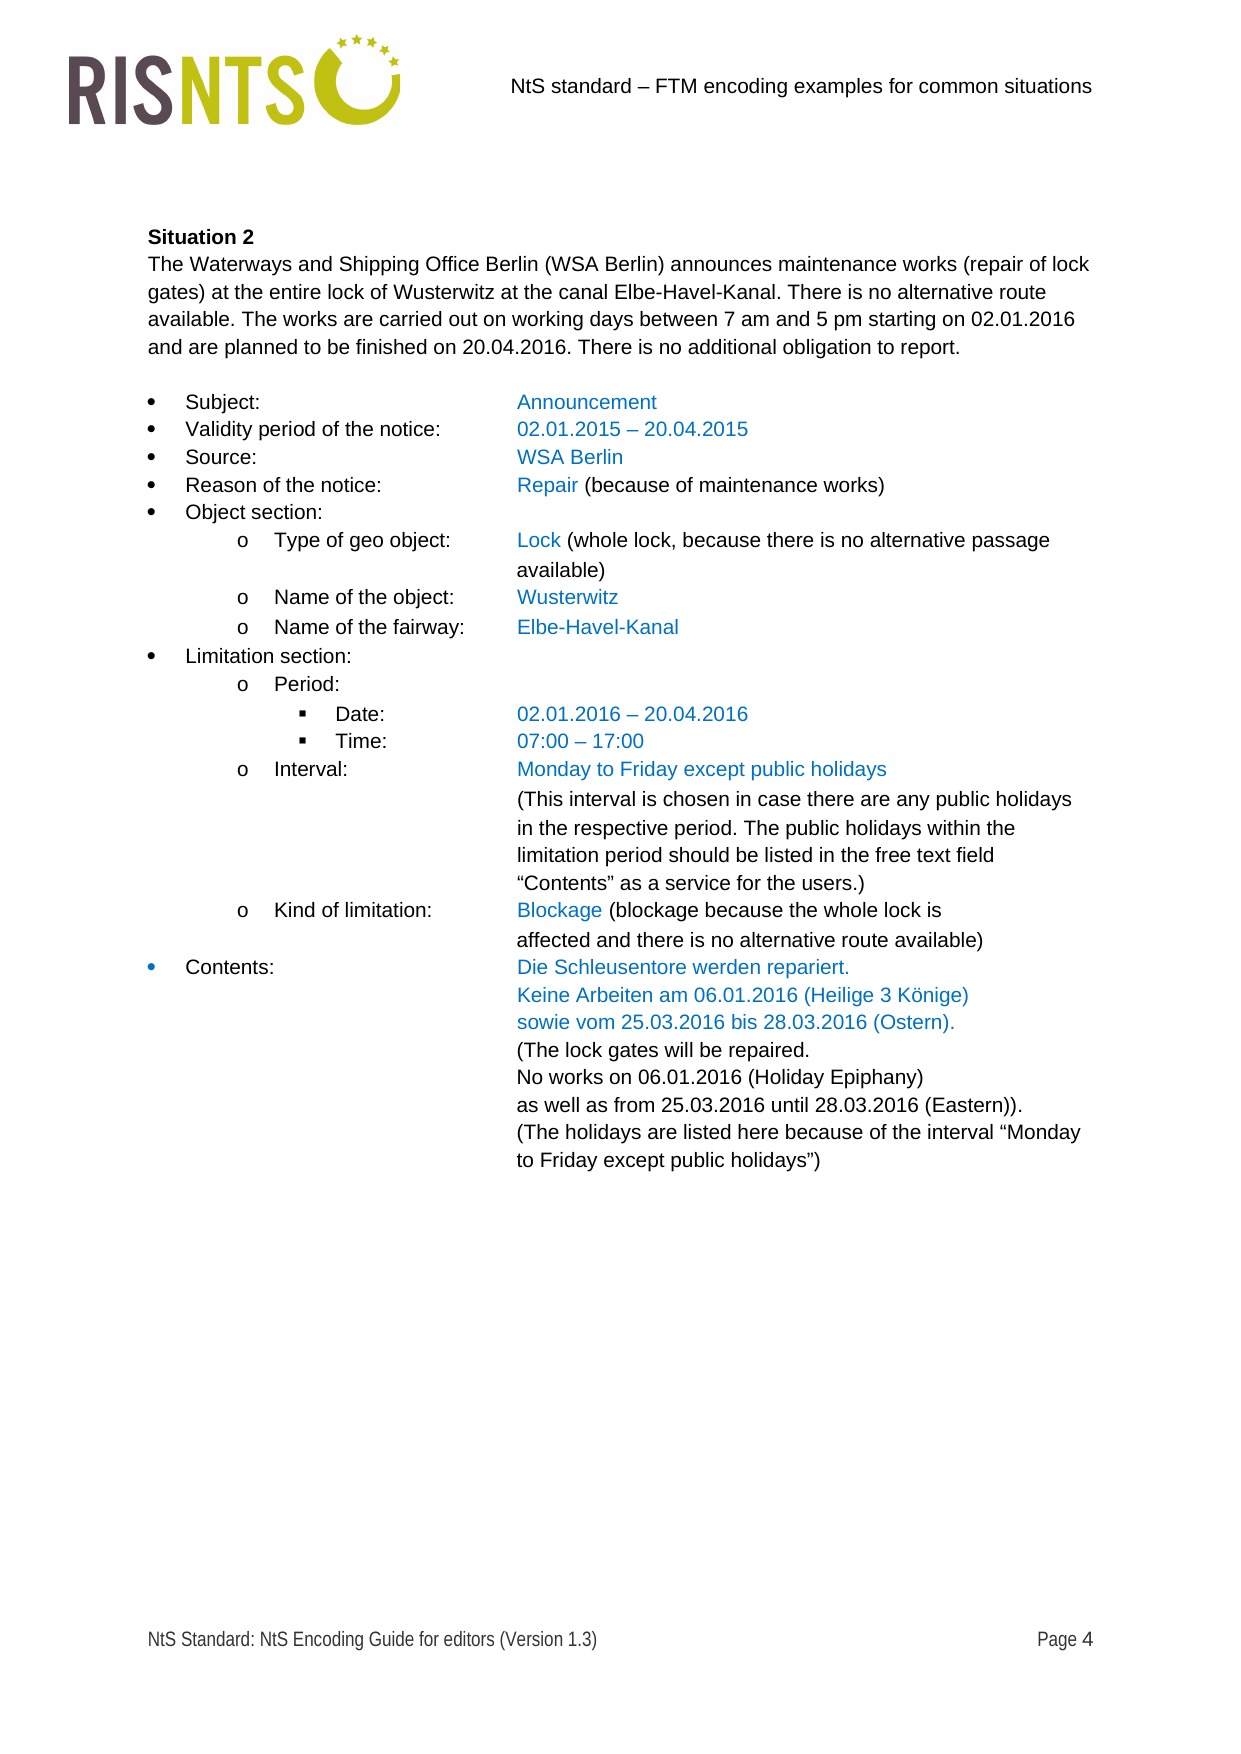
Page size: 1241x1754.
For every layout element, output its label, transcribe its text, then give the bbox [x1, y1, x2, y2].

list Name of the object: Wusterwitz [236, 585, 1092, 611]
list Name of the fairway: Elbe-Havel-Kanal [236, 614, 1092, 640]
list Object section: [148, 500, 1092, 524]
list Interval: Monday to Friday except public holidays (This interval is chosen in case there are any public holidays in the respective period. The public holidays within the limitation period should be listed in the free text field “Contents” as a service for the users.) [236, 757, 1092, 894]
list Period: [236, 672, 1092, 698]
list Kind of limitation: Blockage (blockage because the whole lock is [236, 898, 1092, 924]
list Validity period of the notice: 02.01.2015 – 20.04.2015 [148, 417, 1092, 441]
picture [69, 34, 401, 125]
list Source: WSA Berlin [148, 445, 1092, 469]
list Limitation section: [148, 644, 1092, 668]
list Date: 02.01.2016 – 20.04.2016 [298, 702, 1092, 726]
list (The lock gates will be repaired. No works on 06.01.2016 (Holiday Epiphany) [444, 1038, 1092, 1089]
list The Waterways and Shipping Office Berlin (WSA Berlin) announces maintenance works (repair of lock gates) at the entire lock of Wusterwitz at the canal Elbe-Havel-Kanal. There is no alternative route available. The works are carried out on working days between 7 am and 5 pm starting on 02.01.2016 and are planned to be finished on 20.04.2016. There is no additional obligation to report. [148, 252, 1092, 359]
list Subject: Announcement [148, 390, 1092, 414]
list affected and there is no alternative route available) [443, 927, 1092, 951]
list Time: 07:00 – 17:00 [298, 729, 1092, 753]
list Type of geo object: Lock (whole lock, because there is no alternative passage [236, 528, 1092, 553]
list as well as from 25.03.2016 until 28.03.2016 (Eastern)). (The holidays are listed here because of the interval “Monday to Friday except public holidays”) [516, 1093, 1092, 1204]
list Reason of the notice: Repair (because of maintenance works) [148, 472, 1092, 497]
list Situation 2 [148, 225, 1092, 249]
list available) [444, 557, 1092, 581]
list Contents: Die Schleusentore werden repariert. Keine Arbeiten am 06.01.2016 (Heilige 3 Könige) sowie vom 25.03.2016 bis 28.03.2016 (Ostern). [148, 955, 1092, 1034]
